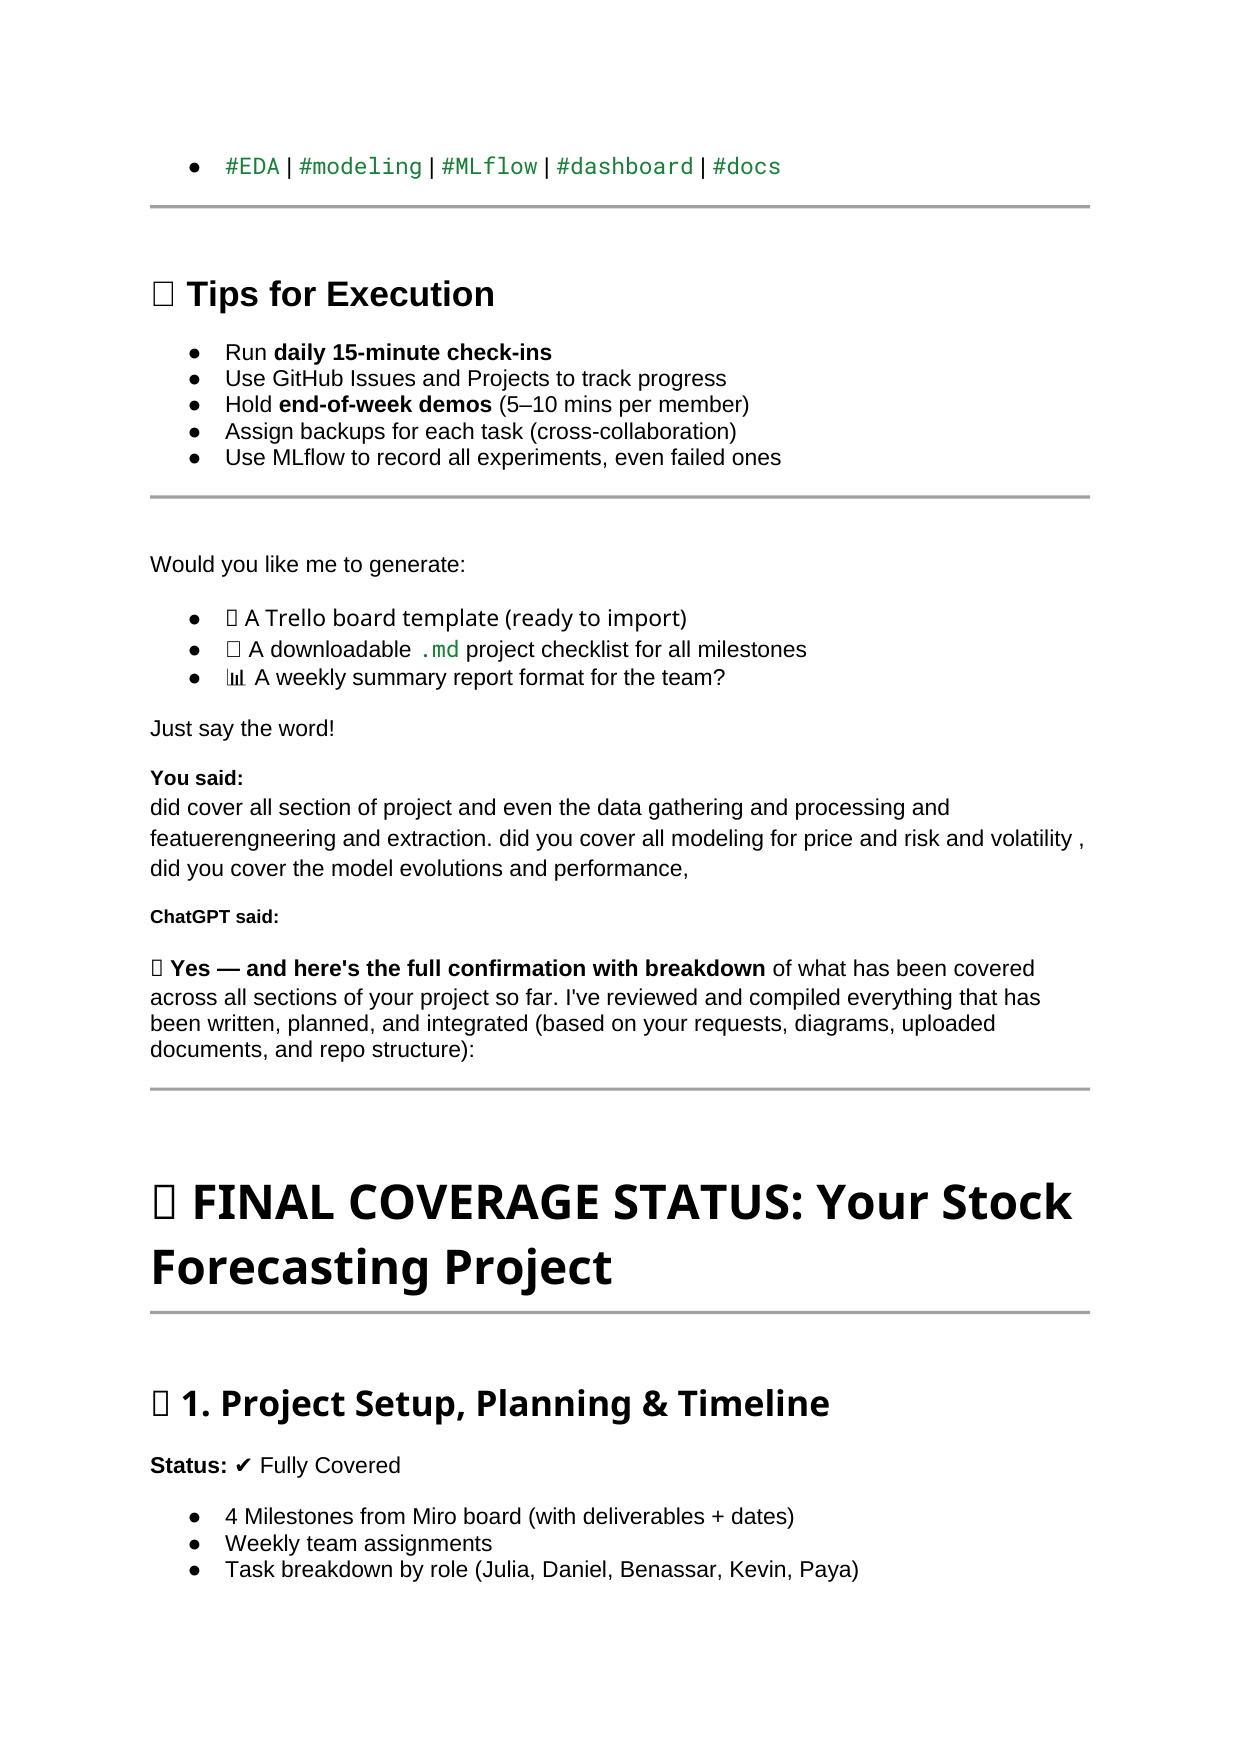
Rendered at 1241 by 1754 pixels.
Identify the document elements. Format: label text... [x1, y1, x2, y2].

list Use GitHub Issues and Projects to track progress [187, 365, 1090, 391]
text ✅ Yes — and here's the full confirmation with breakdown of what has been covered across all sections of your project so far. I've reviewed and compiled everything that has been written, planned, and integrated (based on your requests, diagrams, uploaded documents, and repo structure): [150, 952, 1090, 1063]
subtitle You said: [150, 766, 1090, 790]
list 📊 A weekly summary report format for the team? [187, 663, 1090, 690]
list Hold end-of-week demos (5–10 mins per member) [187, 391, 1090, 418]
list 4 Milestones from Miro board (with deliverables + dates) [187, 1503, 1090, 1529]
list Weekly team assignments [187, 1529, 1090, 1556]
subtitle 💡 Tips for Execution [150, 273, 1090, 314]
list Use MLflow to record all experiments, even failed ones [187, 444, 1090, 470]
list Run daily 15-minute check-ins [187, 339, 1090, 365]
subtitle ChatGPT said: [150, 906, 1090, 927]
text Status: ✔️ Fully Covered [150, 1452, 1090, 1478]
list Assign backups for each task (cross-collaboration) [187, 418, 1090, 444]
list 🧾 A downloadable .md project checklist for all milestones [187, 633, 1090, 663]
text did cover all section of project and even the data gathering and processing and featuerengneering and extraction. did you cover all modeling for price and risk and volatility , did you cover the model evolutions and performance, [150, 794, 1090, 881]
subtitle ✅ FINAL COVERAGE STATUS: Your Stock Forecasting Project [150, 1168, 1090, 1298]
list #EDA | #modeling | #MLflow | #dashboard | #docs [187, 150, 1090, 180]
list ✅ A Trello board template (ready to import) [187, 602, 1090, 633]
list Task breakdown by role (Julia, Daniel, Benassar, Kevin, Paya) [187, 1556, 1090, 1582]
text Would you like me to generate: [150, 551, 1090, 577]
text Just say the word! [150, 715, 1090, 741]
subtitle ✅ 1. Project Setup, Planning & Timeline [150, 1379, 1090, 1427]
